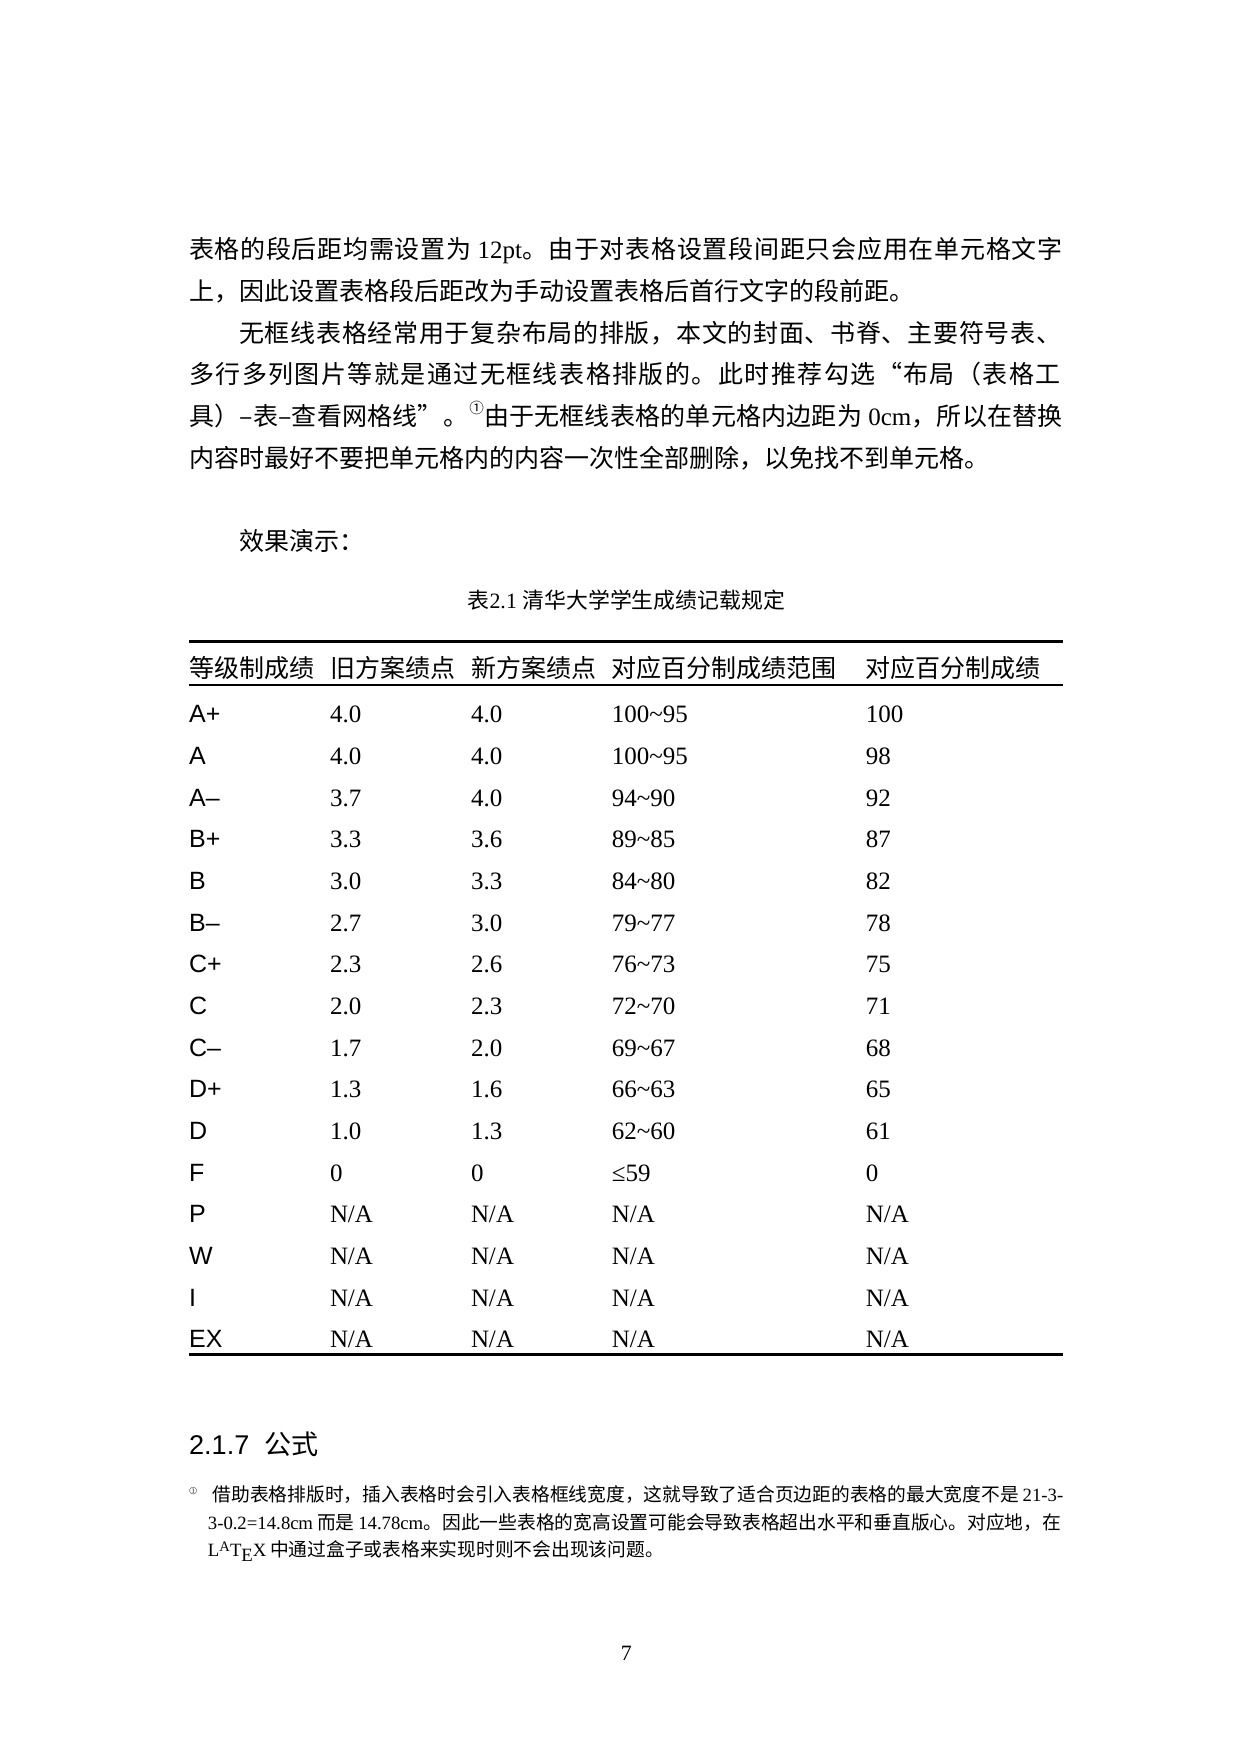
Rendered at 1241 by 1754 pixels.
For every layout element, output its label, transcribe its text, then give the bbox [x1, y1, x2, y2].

table_cell ≤59 [612, 1145, 866, 1186]
table_cell 4.0 [471, 686, 612, 728]
table_cell 4.0 [471, 770, 612, 811]
table_cell C+ [189, 936, 330, 978]
table_cell 2.6 [471, 936, 612, 978]
table_header 旧方案绩点 [330, 643, 471, 684]
table_cell 0 [866, 1145, 1063, 1186]
table_cell 78 [866, 895, 1063, 936]
table_cell 82 [866, 853, 1063, 895]
table_cell N/A [471, 1270, 612, 1311]
table_cell N/A [612, 1270, 866, 1311]
table_cell 3.0 [330, 853, 471, 895]
table_cell 0 [330, 1145, 471, 1186]
table_cell 1.3 [330, 1061, 471, 1103]
table_cell 76~73 [612, 936, 866, 978]
table_cell 2.3 [471, 978, 612, 1020]
table_cell 4.0 [330, 728, 471, 770]
table_cell 100~95 [612, 728, 866, 770]
table_cell B+ [189, 811, 330, 853]
table_cell C– [189, 1020, 330, 1061]
table_cell 92 [866, 770, 1063, 811]
table_cell 2.7 [330, 895, 471, 936]
table_cell 65 [866, 1061, 1063, 1103]
table_cell N/A [471, 1228, 612, 1270]
table_cell D+ [189, 1061, 330, 1103]
table_cell 2.0 [330, 978, 471, 1020]
table_cell 1.0 [330, 1103, 471, 1145]
table_cell 1.6 [471, 1061, 612, 1103]
table_cell W [189, 1228, 330, 1270]
table_cell 3.3 [330, 811, 471, 853]
table_header 等级制成绩 [189, 643, 330, 684]
table_cell N/A [330, 1228, 471, 1270]
table_cell 2.0 [471, 1020, 612, 1061]
table_cell N/A [866, 1228, 1063, 1270]
table_cell 4.0 [330, 686, 471, 728]
table_cell 3.0 [471, 895, 612, 936]
text 效果演示： [189, 516, 1063, 558]
table_cell 1.7 [330, 1020, 471, 1061]
table_cell B [189, 853, 330, 895]
subtitle 公式 [189, 1423, 1063, 1462]
table_cell N/A [612, 1228, 866, 1270]
table_cell 84~80 [612, 853, 866, 895]
table_cell A– [189, 770, 330, 811]
table_cell N/A [330, 1311, 471, 1353]
table_cell 98 [866, 728, 1063, 770]
table_cell N/A [612, 1186, 866, 1228]
table_cell 100~95 [612, 686, 866, 728]
table_cell N/A [330, 1186, 471, 1228]
table_header 对应百分制成绩范围 [612, 643, 866, 684]
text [189, 224, 1063, 308]
table_cell C [189, 978, 330, 1020]
table_cell P [189, 1186, 330, 1228]
table_cell 69~67 [612, 1020, 866, 1061]
table_cell 1.3 [471, 1103, 612, 1145]
table_cell 62~60 [612, 1103, 866, 1145]
table_cell 2.3 [330, 936, 471, 978]
text 无框线表格经常用于复杂布局的排版，本文的封面、书脊、主要符号表、多行多列图片等就是通过无框线表格排版的。此时推荐勾选“布局（表格工具）–表–查看网格线”。由于无框线表格的单元格内边距为0cm，所以在替换内容时最好不要把单元格内的内容一次性全部删除，以免找不到单元格。 [189, 308, 1063, 474]
table_cell N/A [612, 1311, 866, 1353]
table_cell N/A [471, 1186, 612, 1228]
table_cell 71 [866, 978, 1063, 1020]
table_cell N/A [471, 1311, 612, 1353]
table_cell N/A [866, 1186, 1063, 1228]
table_cell I [189, 1270, 330, 1311]
table_cell 3.7 [330, 770, 471, 811]
table_cell 79~77 [612, 895, 866, 936]
text 表2.1 清华大学学生成绩记载规定 [189, 583, 1063, 614]
table_cell 68 [866, 1020, 1063, 1061]
table_cell 61 [866, 1103, 1063, 1145]
table_cell 4.0 [471, 728, 612, 770]
table_cell 0 [471, 1145, 612, 1186]
table_cell 94~90 [612, 770, 866, 811]
table_cell 3.6 [471, 811, 612, 853]
table_cell D [189, 1103, 330, 1145]
table_header 新方案绩点 [471, 643, 612, 684]
table_cell 87 [866, 811, 1063, 853]
table_cell N/A [866, 1270, 1063, 1311]
table_cell F [189, 1145, 330, 1186]
table_cell A [189, 728, 330, 770]
table_cell A+ [189, 686, 330, 728]
table_cell 100 [866, 686, 1063, 728]
table_cell B– [189, 895, 330, 936]
table_cell N/A [330, 1270, 471, 1311]
table_cell N/A [866, 1311, 1063, 1353]
table_cell 72~70 [612, 978, 866, 1020]
table_cell EX [189, 1311, 330, 1353]
table_header 对应百分制成绩 [866, 643, 1063, 684]
table_cell 75 [866, 936, 1063, 978]
table_cell 66~63 [612, 1061, 866, 1103]
table_cell 3.3 [471, 853, 612, 895]
table_cell 89~85 [612, 811, 866, 853]
